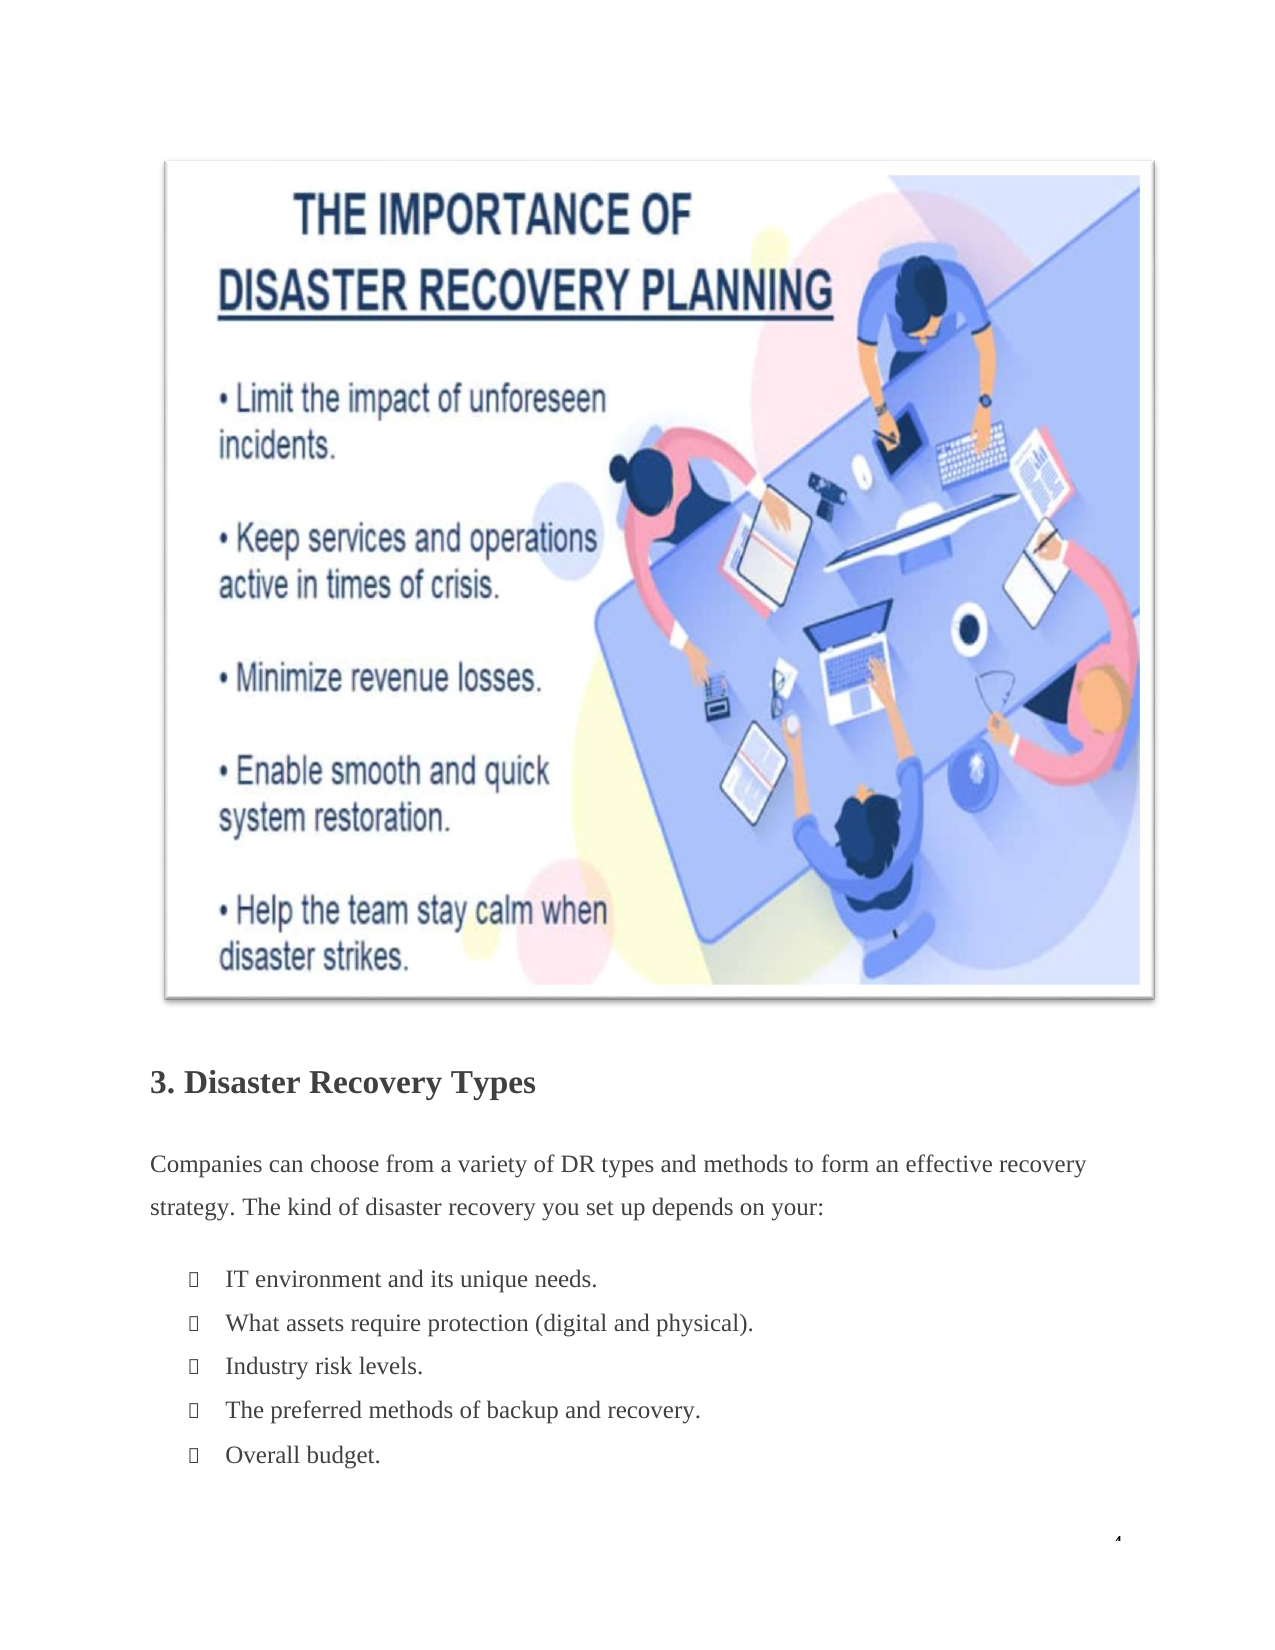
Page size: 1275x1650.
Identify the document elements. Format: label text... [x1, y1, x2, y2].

list What assets require protection (digital and physical). [187, 1308, 1171, 1337]
text Companies can choose from a variety of DR types and methods to form an effective recovery strategy. The kind of disaster recovery you set up depends on your: [150, 1149, 1129, 1221]
list The preferred methods of backup and recovery. [187, 1395, 1171, 1425]
subtitle Disaster Recovery Types [150, 1063, 1171, 1101]
list Overall budget. [187, 1440, 1171, 1469]
list Industry risk levels. [187, 1351, 1171, 1381]
list IT environment and its unique needs. [187, 1264, 1171, 1293]
picture [158, 156, 1161, 1009]
